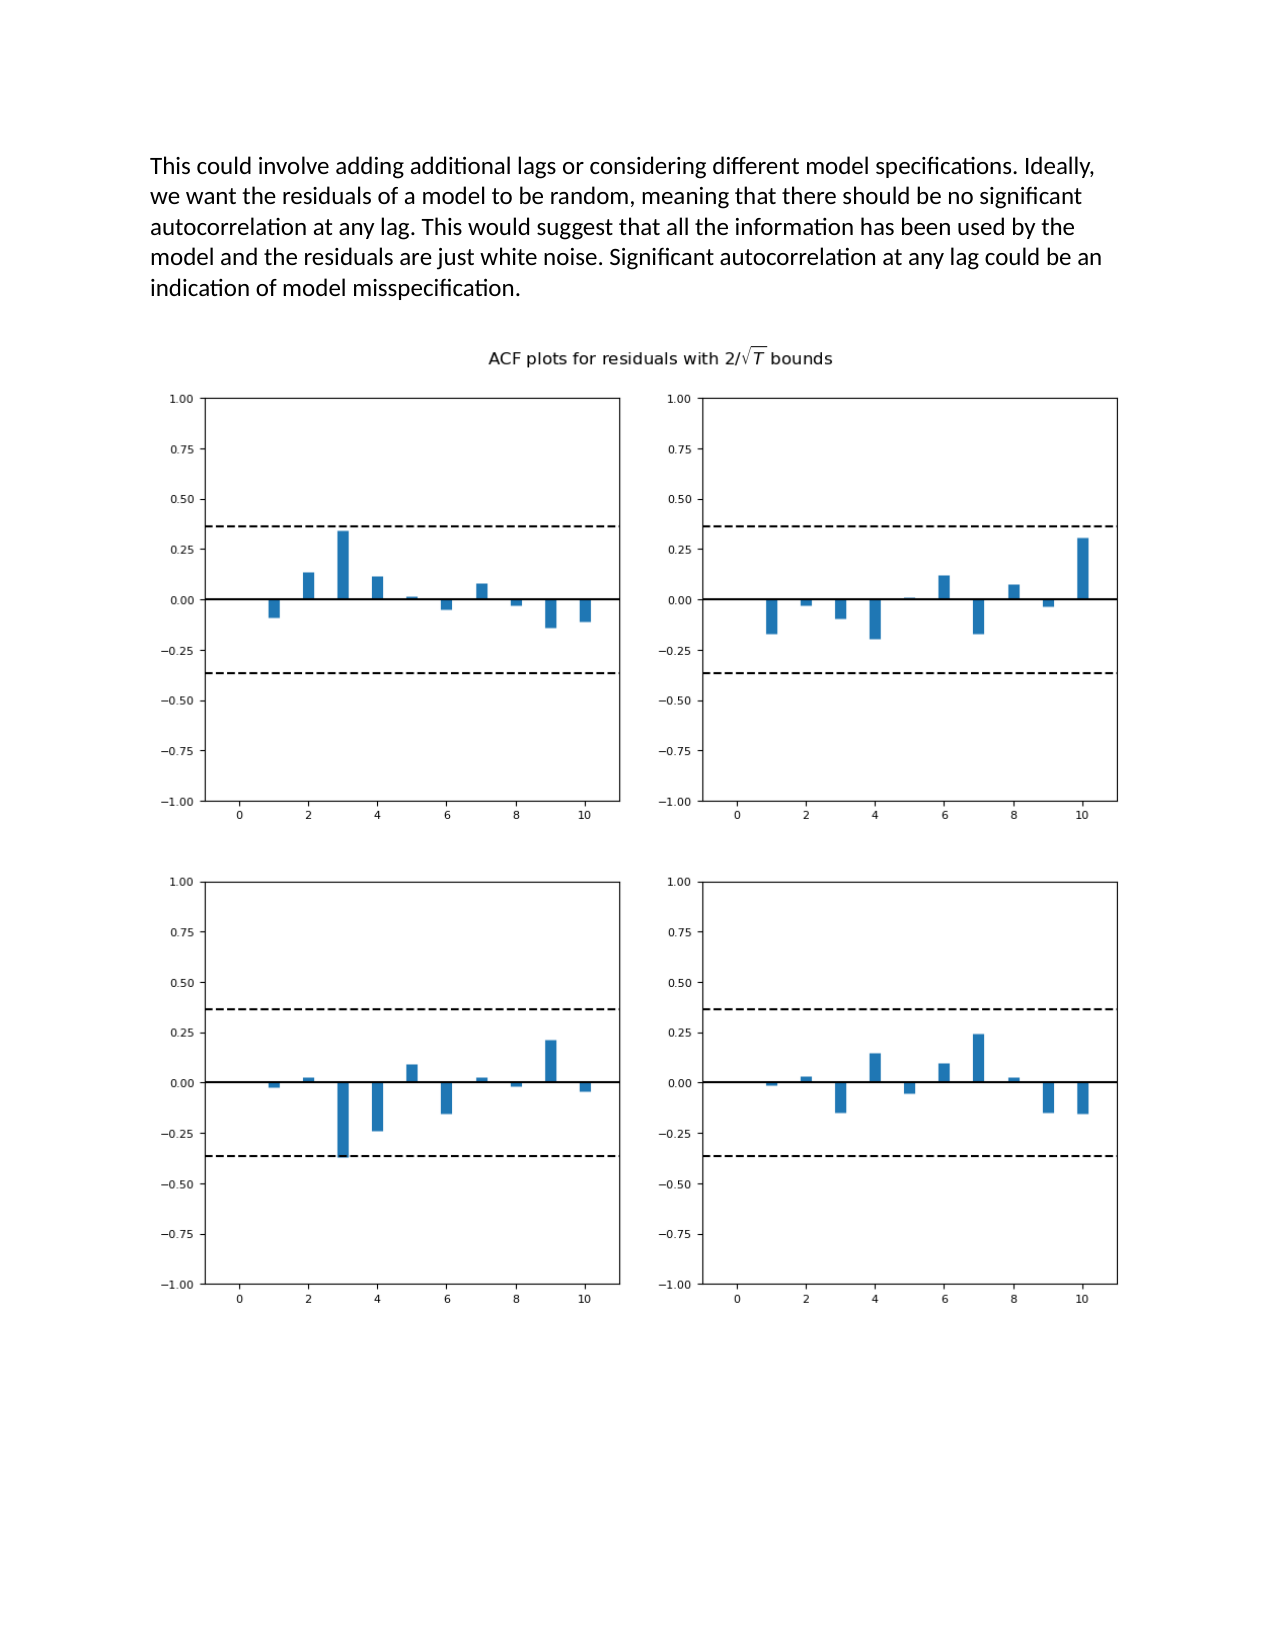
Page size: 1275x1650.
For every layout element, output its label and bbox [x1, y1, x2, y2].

picture [150, 333, 1125, 1314]
text [150, 150, 1125, 303]
